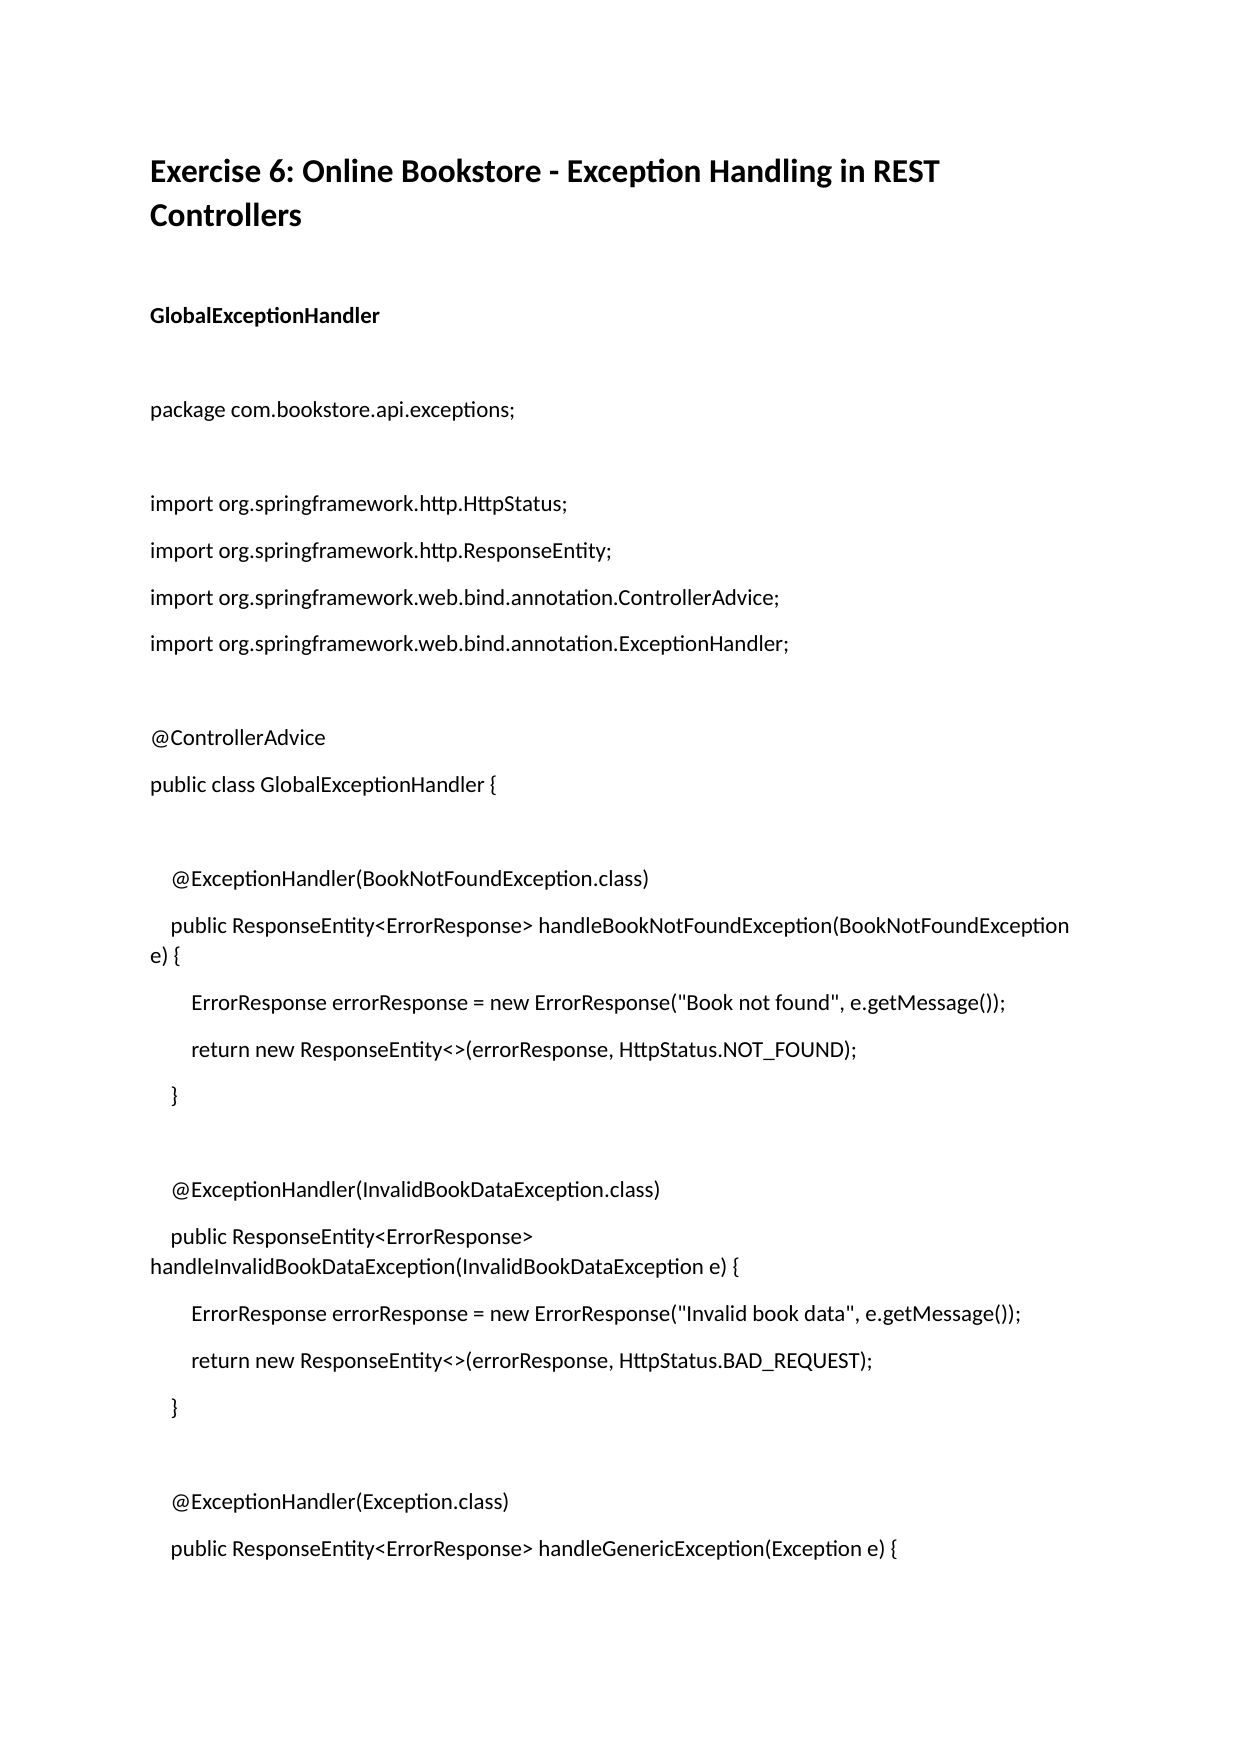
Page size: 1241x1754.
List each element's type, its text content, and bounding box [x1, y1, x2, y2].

text return new ResponseEntity<>(errorResponse, HttpStatus.BAD_REQUEST); [150, 1346, 1090, 1374]
text @ExceptionHandler(Exception.class) [150, 1487, 1090, 1515]
text Exercise 6: Online Bookstore - Exception Handling in REST Controllers [150, 150, 1090, 235]
text ErrorResponse errorResponse = new ErrorResponse("Book not found", e.getMessage()); [150, 988, 1090, 1016]
text public class GlobalExceptionHandler { [150, 770, 1090, 798]
text GlobalExceptionHandler [150, 301, 1090, 329]
text import org.springframework.web.bind.annotation.ExceptionHandler; [150, 629, 1090, 658]
text @ExceptionHandler(InvalidBookDataException.class) [150, 1175, 1090, 1203]
text import org.springframework.http.HttpStatus; [150, 489, 1090, 517]
text import org.springframework.web.bind.annotation.ControllerAdvice; [150, 583, 1090, 611]
text return new ResponseEntity<>(errorResponse, HttpStatus.NOT_FOUND); [150, 1035, 1090, 1063]
text package com.bookstore.api.exceptions; [150, 395, 1090, 423]
text } [150, 1082, 1090, 1110]
text @ControllerAdvice [150, 723, 1090, 751]
text import org.springframework.http.ResponseEntity; [150, 536, 1090, 564]
text ErrorResponse errorResponse = new ErrorResponse("Invalid book data", e.getMessage()); [150, 1299, 1090, 1327]
text @ExceptionHandler(BookNotFoundException.class) [150, 864, 1090, 892]
text } [150, 1393, 1090, 1421]
text public ResponseEntity<ErrorResponse> handleGenericException(Exception e) { [150, 1534, 1090, 1562]
text public ResponseEntity<ErrorResponse> handleBookNotFoundException(BookNotFoundException e) { [150, 911, 1090, 969]
text public ResponseEntity<ErrorResponse> handleInvalidBookDataException(InvalidBookDataException e) { [150, 1222, 1090, 1281]
